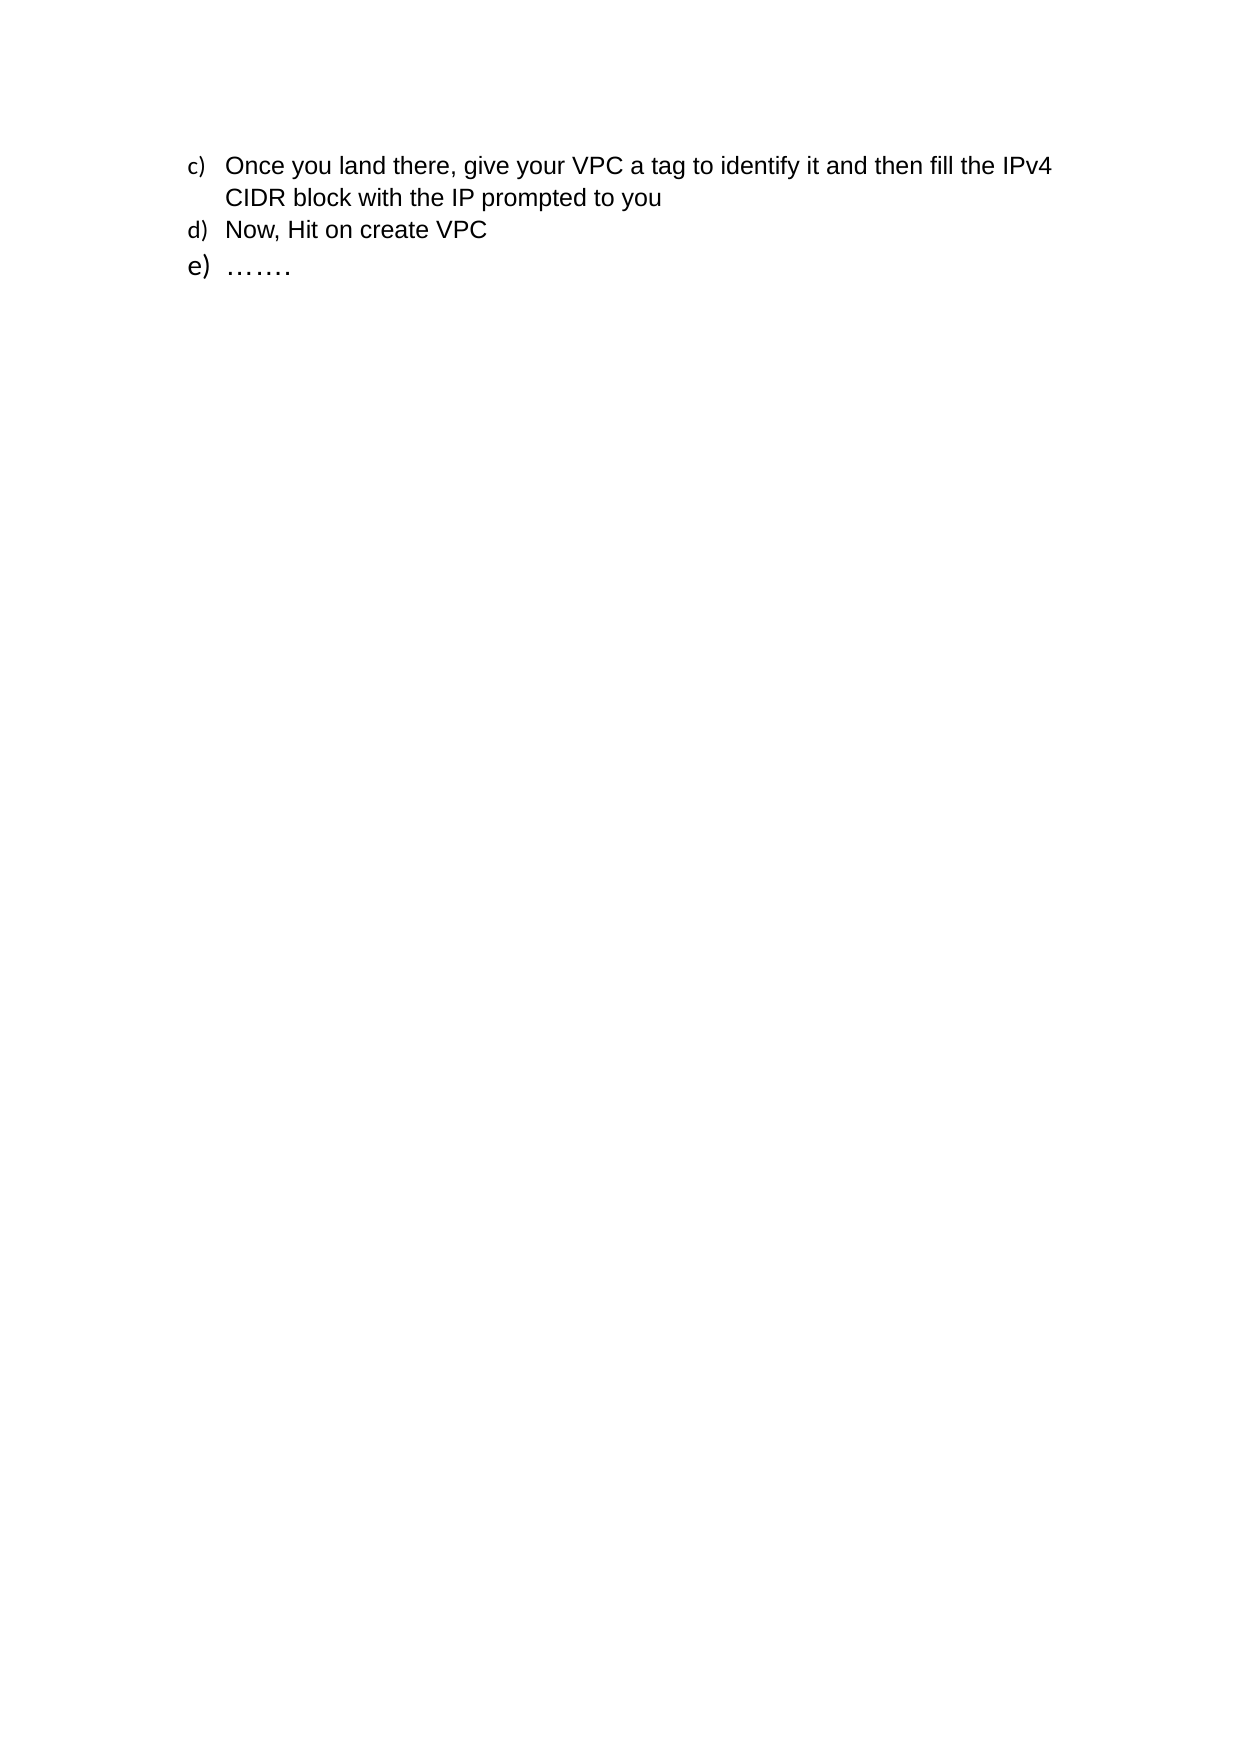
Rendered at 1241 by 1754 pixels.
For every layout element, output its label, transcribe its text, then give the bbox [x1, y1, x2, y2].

list ……. [187, 247, 1090, 282]
list Once you land there, give your VPC a tag to identify it and then fill the IPv4 CIDR block with the IP prompted to you [187, 150, 1090, 212]
list Now, Hit on create VPC [187, 214, 1090, 244]
